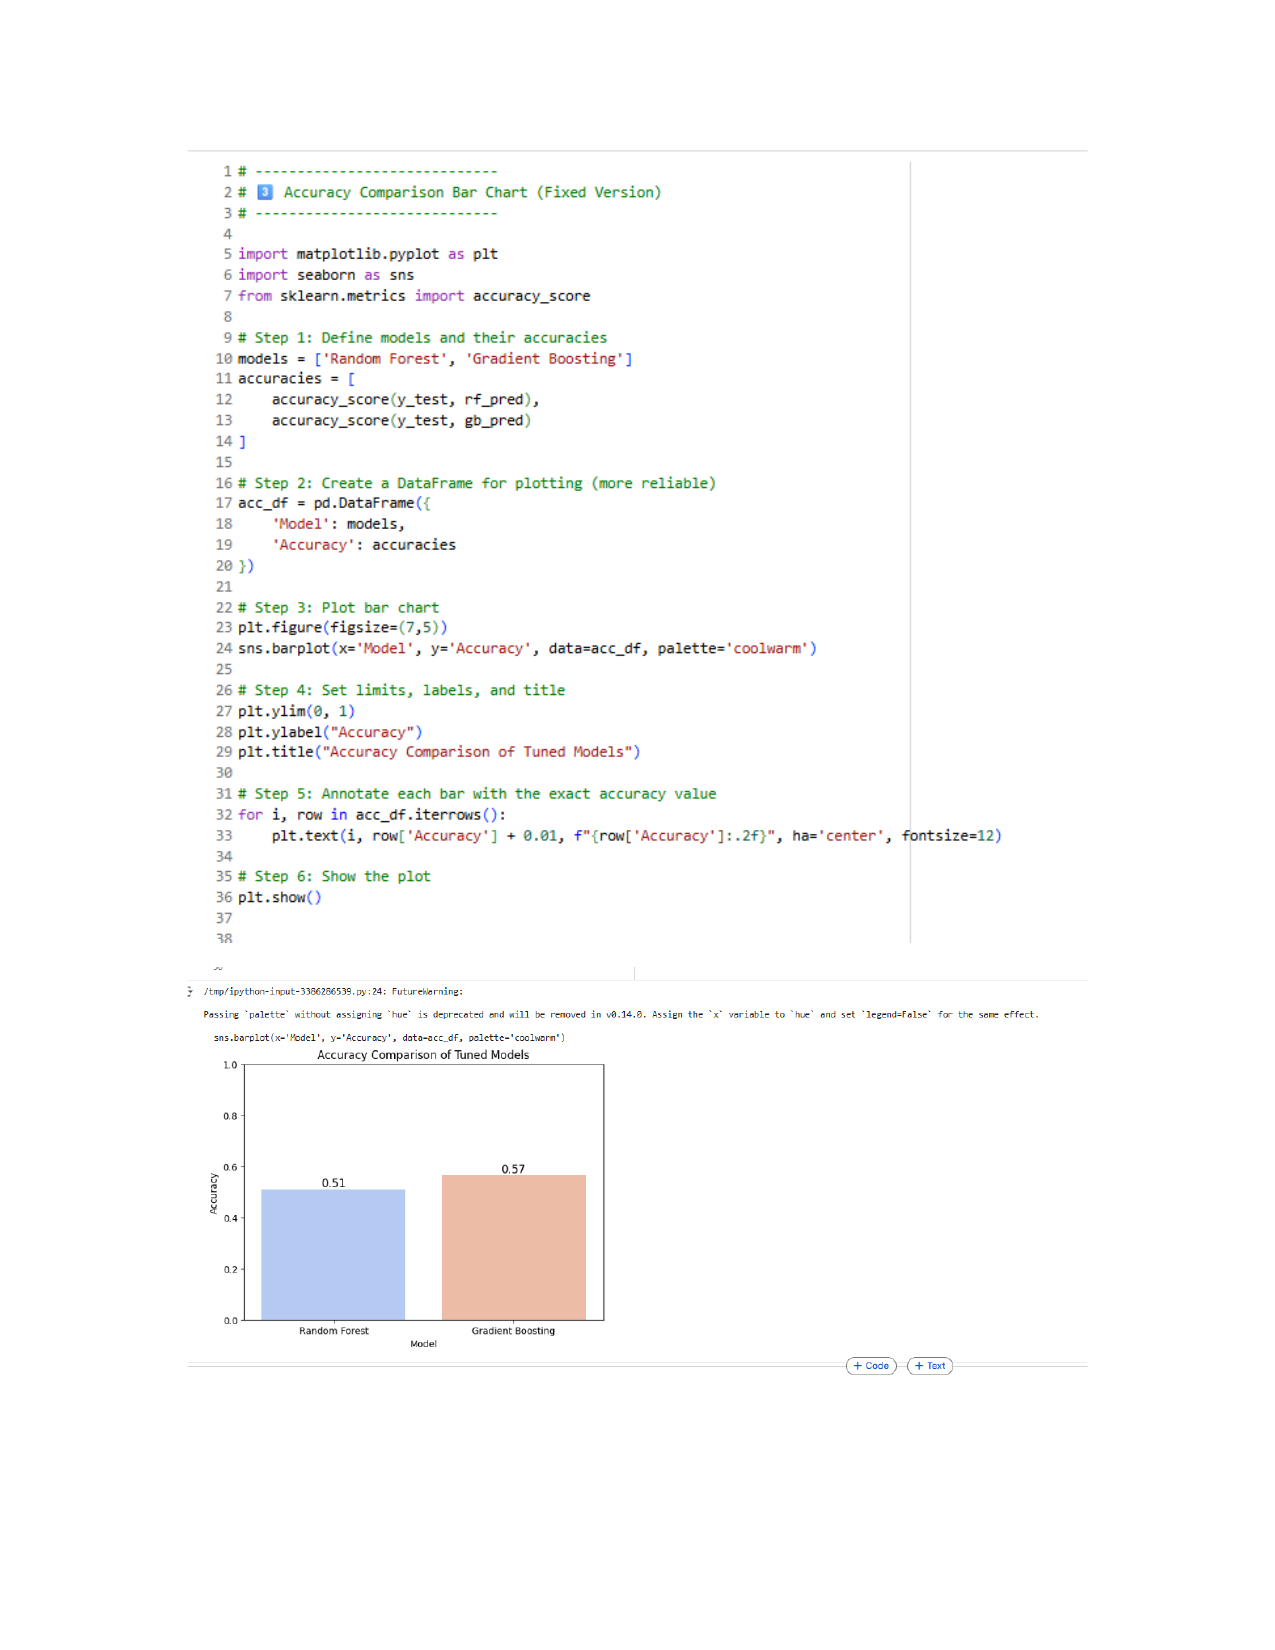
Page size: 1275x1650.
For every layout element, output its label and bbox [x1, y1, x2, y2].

picture [187, 967, 1088, 1390]
picture [187, 150, 1088, 943]
